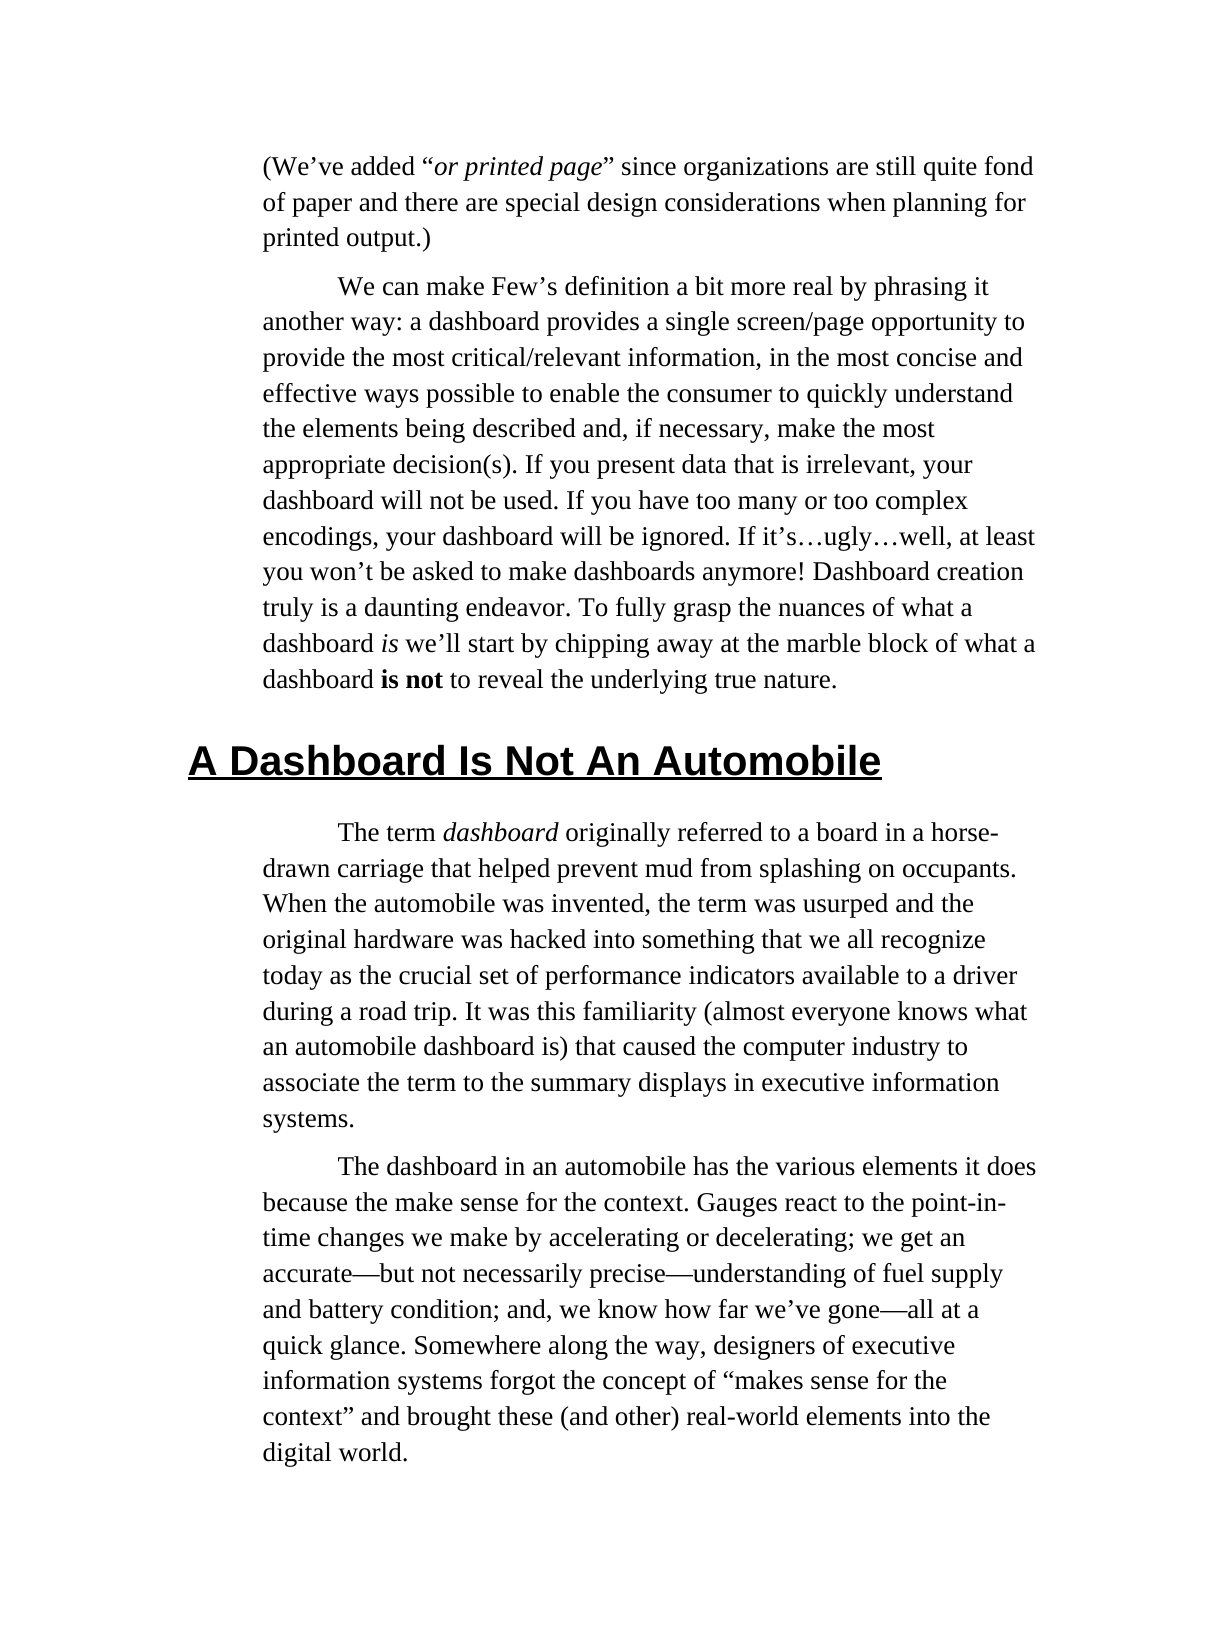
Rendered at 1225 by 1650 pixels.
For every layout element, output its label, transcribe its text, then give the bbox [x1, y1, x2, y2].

text We can make Few’s definition a bit more real by phrasing it another way: a dashboard provides a single screen/page opportunity to provide the most critical/relevant information, in the most concise and effective ways possible to enable the consumer to quickly understand the elements being described and, if necessary, make the most appropriate decision(s). If you present data that is irrelevant, your dashboard will not be used. If you have too many or too complex encodings, your dashboard will be ignored. If it’s…ugly…well, at least you won’t be asked to make dashboards anymore! Dashboard creation truly is a daunting endeavor. To fully grasp the nuances of what a dashboard is we’ll start by chipping away at the marble block of what a dashboard is not to reveal the underlying true nature. [262, 270, 1037, 694]
text The term dashboard originally referred to a board in a horse-drawn carriage that helped prevent mud from splashing on occupants. When the automobile was invented, the term was usurped and the original hardware was hacked into something that we all recognize today as the crucial set of performance indicators available to a driver during a road trip. It was this familiarity (almost everyone knows what an automobile dashboard is) that caused the computer industry to associate the term to the summary displays in executive information systems. [262, 816, 1037, 1133]
text The dashboard in an automobile has the various elements it does because the make sense for the context. Gauges react to the point-in-time changes we make by accelerating or decelerating; we get an accurate—but not necessarily precise—understanding of fuel supply and battery condition; and, we know how far we’ve gone—all at a quick glance. Somewhere along the way, designers of executive information systems forgot the concept of “makes sense for the context” and brought these (and other) real-world elements into the digital world. [262, 1150, 1037, 1467]
text (We’ve added “or printed page” since organizations are still quite fond of paper and there are special design considerations when planning for printed output.) [262, 150, 1037, 253]
text A Dashboard Is Not An Automobile [187, 736, 1037, 784]
